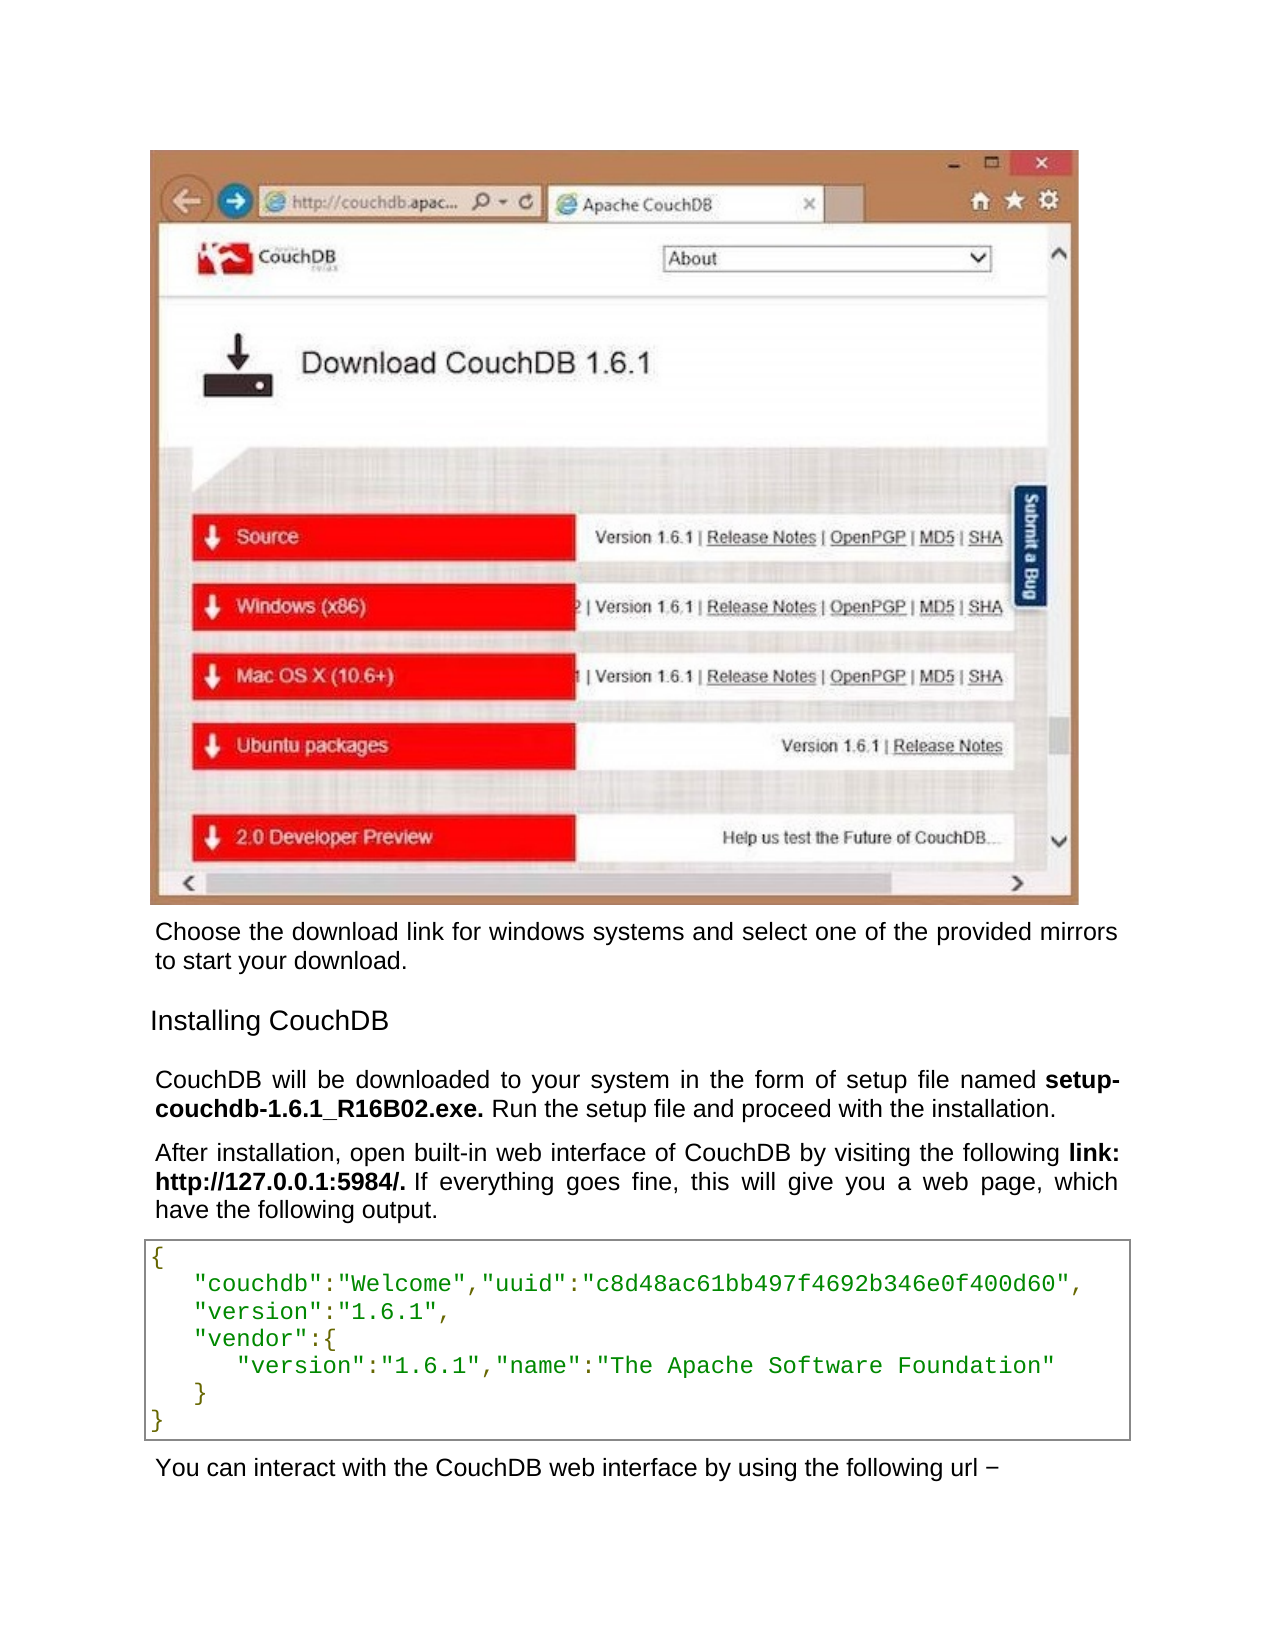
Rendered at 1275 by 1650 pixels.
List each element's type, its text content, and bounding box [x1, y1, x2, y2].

text "version":"1.6.1","name":"The Apache Software Foundation" [150, 1353, 1125, 1381]
text } [146, 1402, 1129, 1439]
text "version":"1.6.1", [150, 1299, 1125, 1326]
text { [146, 1241, 1129, 1272]
text Choose the download link for windows systems and select one of the provided mirrors to start your download. [155, 917, 1120, 974]
text Installing CouchDB [150, 1004, 1125, 1036]
text "vendor":{ [150, 1326, 1125, 1353]
text } [150, 1381, 1125, 1402]
picture [150, 150, 1079, 905]
text After installation, open built-in web interface of CouchDB by visiting the following link: http://127.0.0.1:5984/. If everything goes fine, this will give you a web page, which have the following output. [155, 1138, 1120, 1224]
text CouchDB will be downloaded to your system in the form of setup file named setup-couchdb-1.6.1_R16B02.exe. Run the setup file and proceed with the installation. [155, 1065, 1120, 1123]
text "couchdb":"Welcome","uuid":"c8d48ac61bb497f4692b346e0f400d60", [150, 1272, 1125, 1299]
text You can interact with the CouchDB web interface by using the following url − [155, 1453, 1120, 1482]
